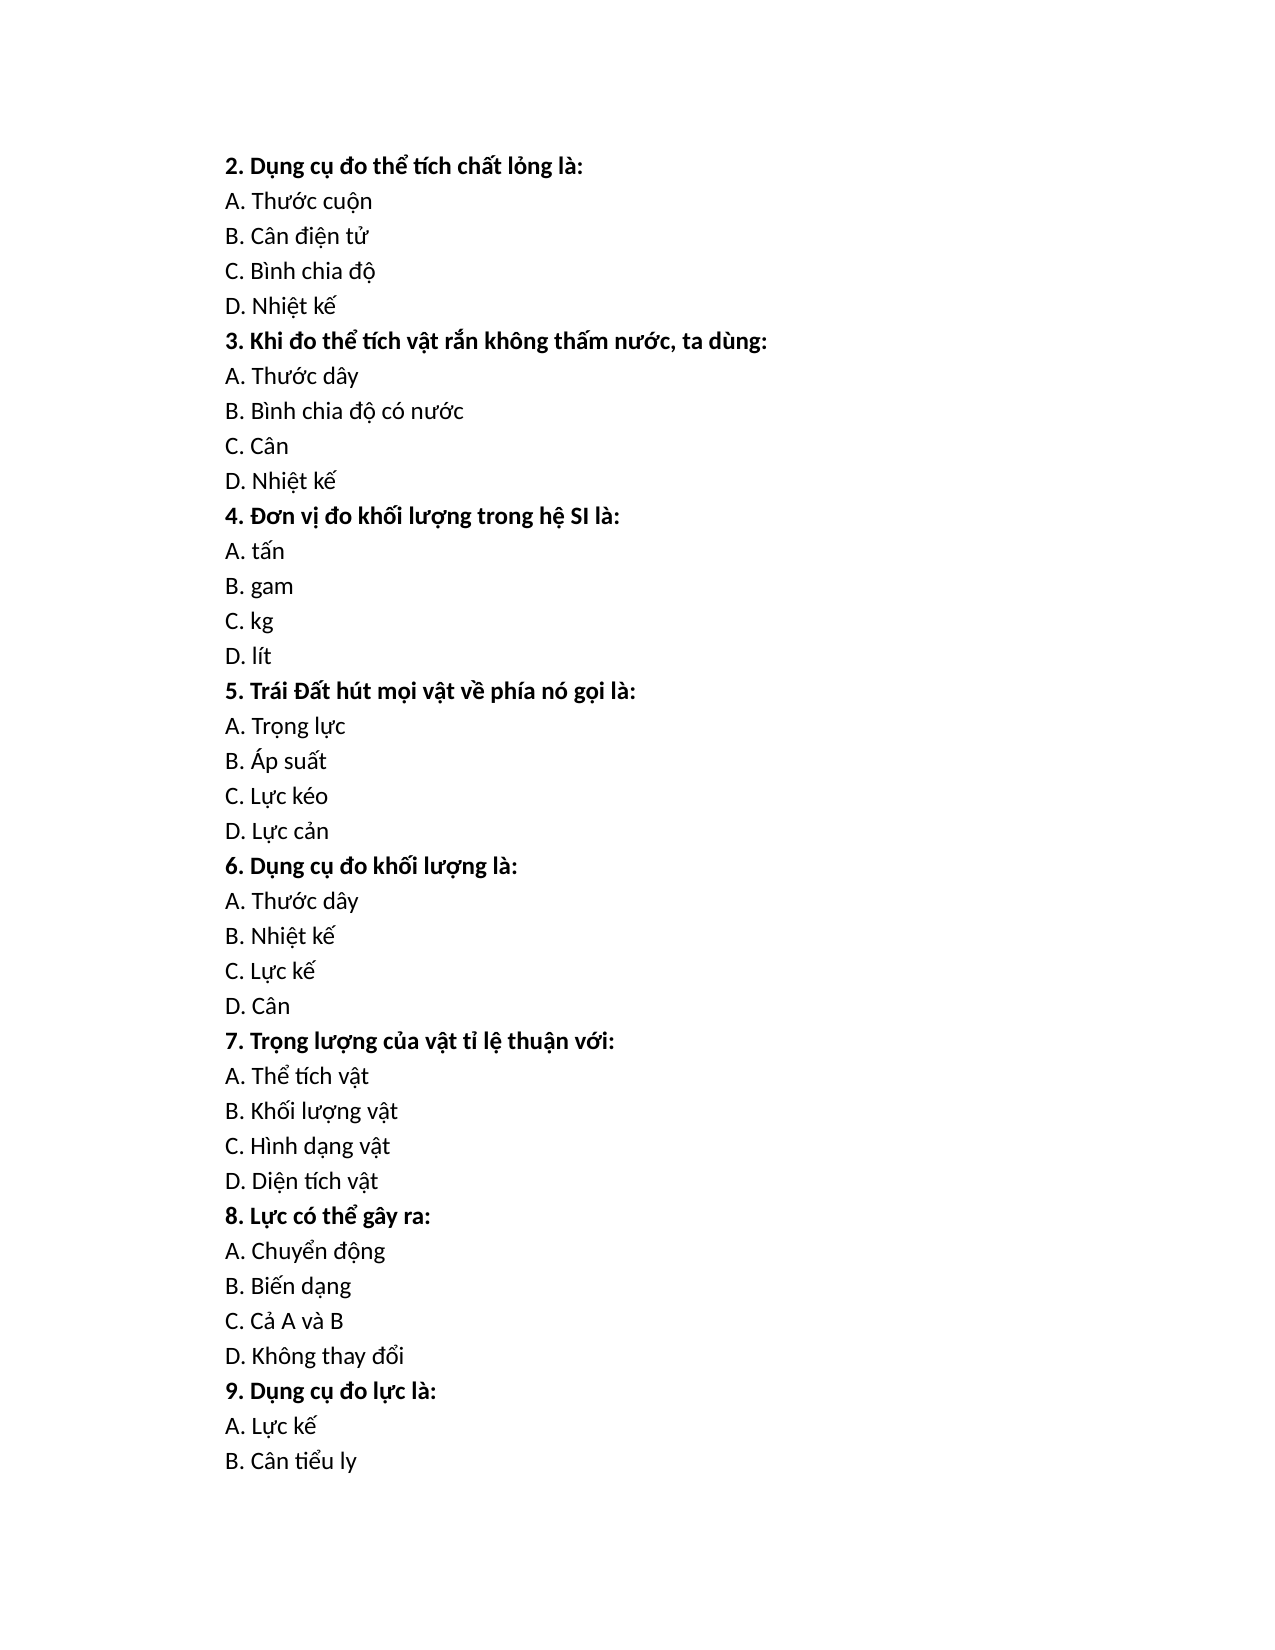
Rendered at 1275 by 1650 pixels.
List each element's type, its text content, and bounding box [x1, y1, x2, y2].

list 8. Lực có thể gây ra: A. Chuyển động B. Biến dạng C. Cả A và B D. Không thay đổi [225, 1200, 1125, 1371]
list 7. Trọng lượng của vật tỉ lệ thuận với: A. Thể tích vật B. Khối lượng vật C. Hình dạng vật D. Diện tích vật [225, 1025, 1125, 1196]
list 2. Dụng cụ đo thể tích chất lỏng là: A. Thước cuộn B. Cân điện tử C. Bình chia độ D. Nhiệt kế [225, 150, 1125, 321]
list 6. Dụng cụ đo khối lượng là: A. Thước dây B. Nhiệt kế C. Lực kế D. Cân [225, 850, 1125, 1021]
list 3. Khi đo thể tích vật rắn không thấm nước, ta dùng: A. Thước dây B. Bình chia độ có nước C. Cân D. Nhiệt kế [225, 325, 1125, 496]
list 5. Trái Đất hút mọi vật về phía nó gọi là: A. Trọng lực B. Áp suất C. Lực kéo D. Lực cản [225, 675, 1125, 846]
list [225, 1375, 1125, 1476]
list 4. Đơn vị đo khối lượng trong hệ SI là: A. tấn B. gam C. kg D. lít [225, 500, 1125, 671]
